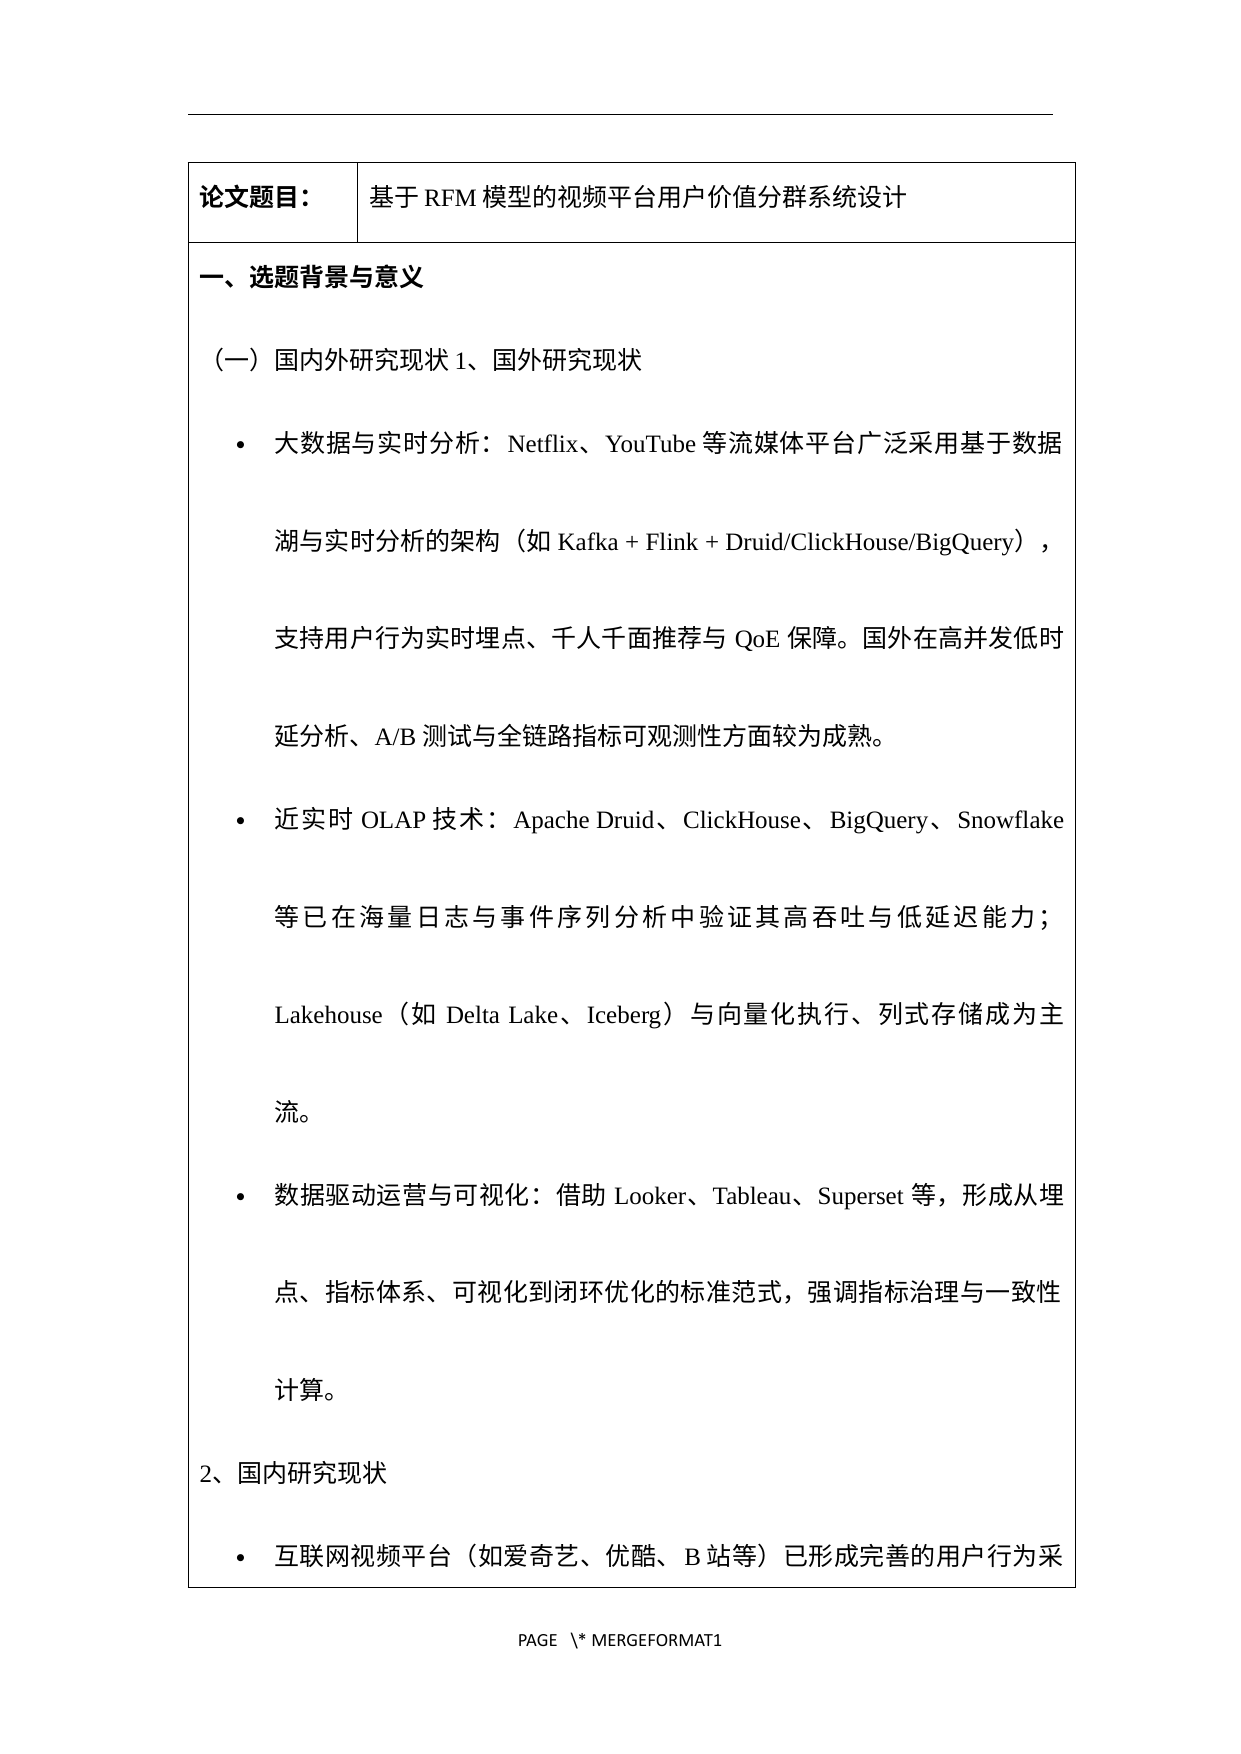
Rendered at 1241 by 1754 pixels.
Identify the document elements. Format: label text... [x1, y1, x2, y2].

table_header 基于RFM模型的视频平台用户价值分群系统设计 [358, 163, 1075, 242]
table_header 论文题目： [189, 163, 357, 242]
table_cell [189, 243, 1075, 1587]
